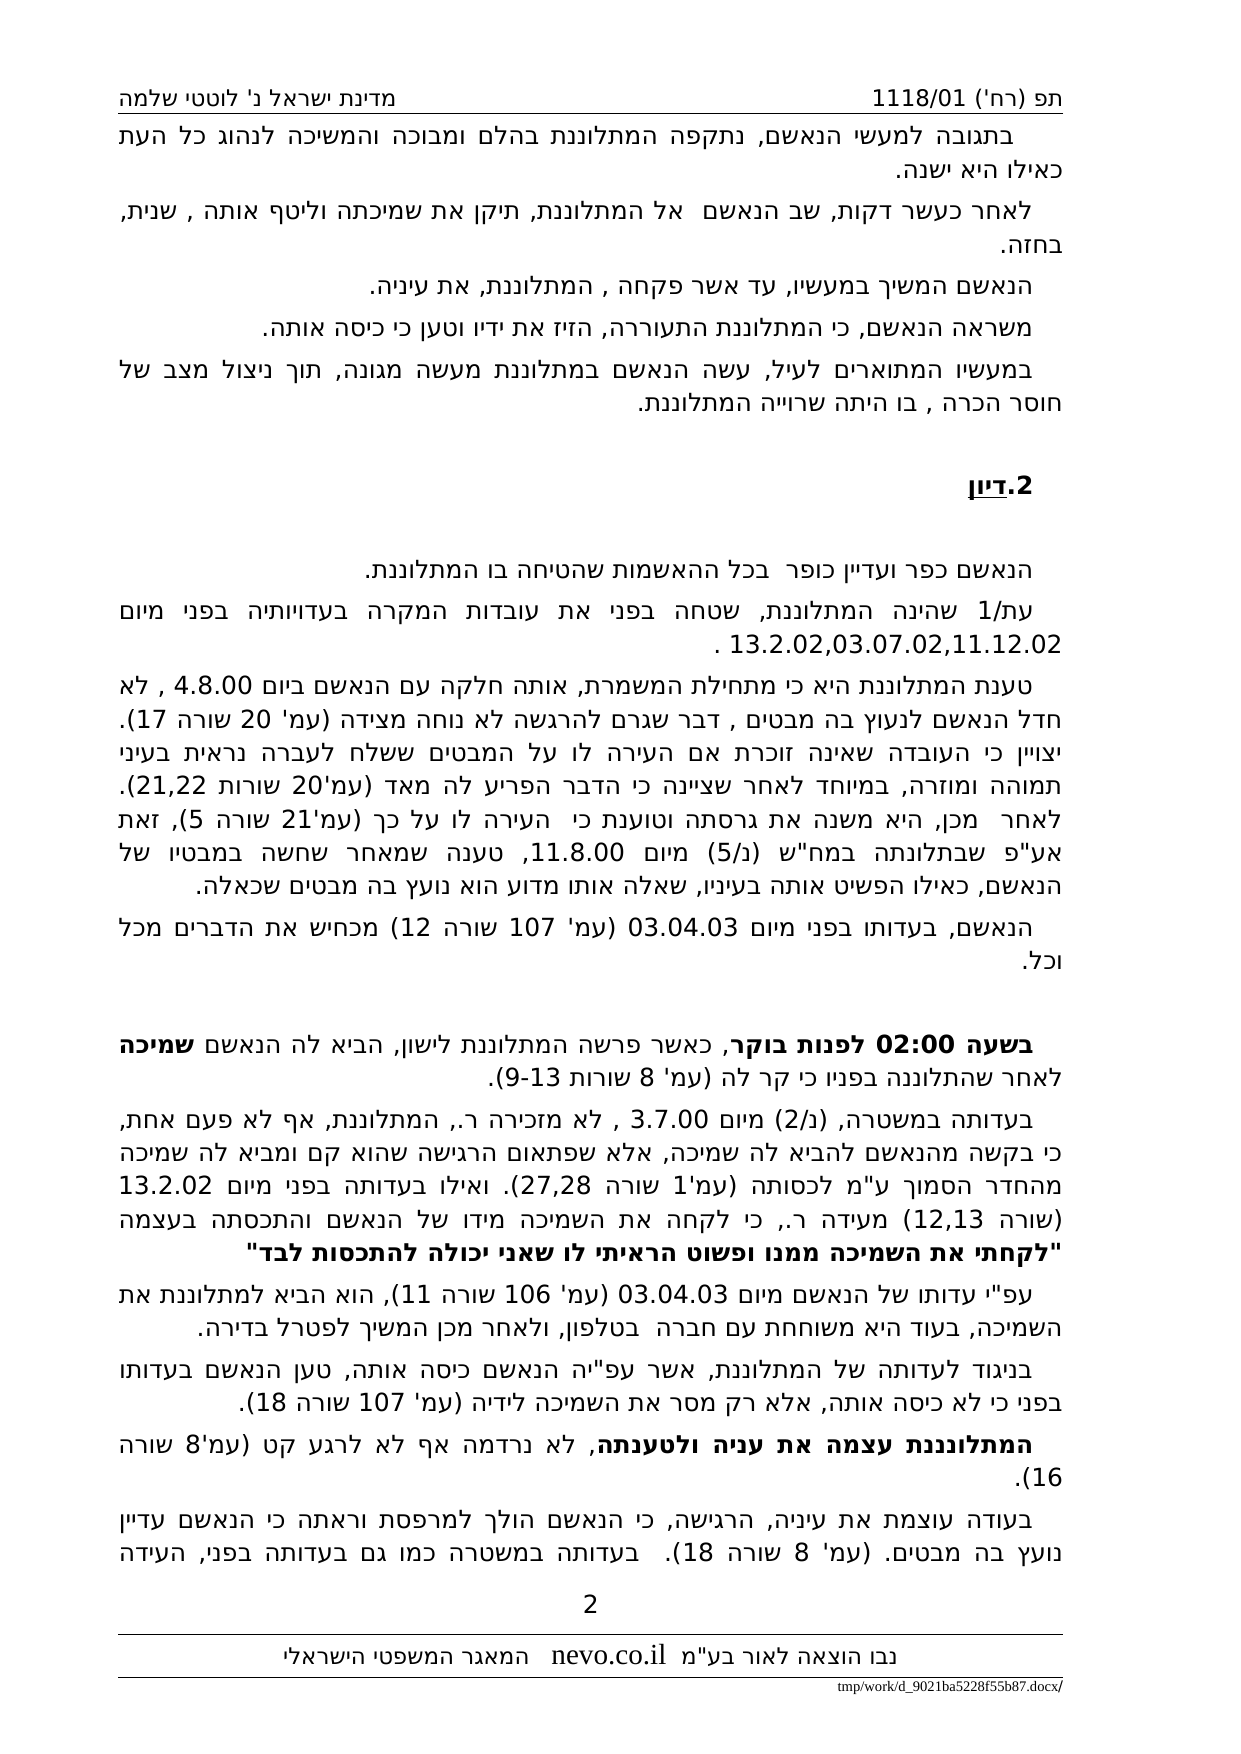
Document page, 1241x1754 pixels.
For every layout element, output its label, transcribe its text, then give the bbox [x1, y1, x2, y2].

text טענת המתלוננת היא כי מתחילת המשמרת, אותה חלקה עם הנאשם ביום 4.8.00 , לא חדל הנאשם לנעוץ בה מבטים , דבר שגרם להרגשה לא נוחה מצידה (עמ' 20 שורה 17). יצויין כי העובדה שאינה זוכרת אם העירה לו על המבטים ששלח לעברה נראית בעיני תמוהה ומוזרה, במיוחד לאחר שציינה כי הדבר הפריע לה מאד (עמ'20 שורות 21,22). לאחר מכן, היא משנה את גרסתה וטוענת כי העירה לו על כך (עמ'21 שורה 5), זאת אע"פ שבתלונתה במח"ש (נ/5) מיום 11.8.00, טענה שמאחר שחשה במבטיו של הנאשם, כאילו הפשיט אותה בעיניו, שאלה אותו מדוע הוא נועץ בה מבטים שכאלה.נ [118, 668, 1063, 901]
text הנאשם, בעדותו בפני מיום 03.04.03 (עמ' 107 שורה 12) מכחיש את הדברים מכל וכל.ב [118, 910, 1063, 976]
text בשעה 02:00 לפנות בוקר, כאשר פרשה המתלוננת לישון, הביא לה הנאשם שמיכה לאחר שהתלוננה בפניו כי קר לה (עמ' 8 שורות 9-13).ו [118, 1026, 1063, 1093]
text בניגוד לעדותה של המתלוננת, אשר עפ"יה הנאשם כיסה אותה, טען הנאשם בעדותו בפני כי לא כיסה אותה, אלא רק מסר את השמיכה לידיה (עמ' 107 שורה 18).ב [118, 1351, 1063, 1418]
text 5129371בתגובה למעשי הנאשם, נתקפה המתלוננת בהלם ומבוכה והמשיכה לנהוג כל העת כאילו היא ישנה.נ [118, 118, 1063, 185]
text בעדותה במשטרה, (נ/2) מיום 3.7.00 , לא מזכירה ר., המתלוננת, אף לא פעם אחת, כי בקשה מהנאשם להביא לה שמיכה, אלא שפתאום הרגישה שהוא קם ומביא לה שמיכה מהחדר הסמוך ע"מ לכסותה (עמ'1 שורה 27,28). ואילו בעדותה בפני מיום 13.2.02 (שורה 12,13) מעידה ר., כי לקחה את השמיכה מידו של הנאשם והתכסתה בעצמה "לקחתי את השמיכה ממנו ופשוט הראיתי לו שאני יכולה להתכסות לבד" [118, 1101, 1063, 1268]
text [118, 1501, 1063, 1568]
text לאחר כעשר דקות, שב הנאשם אל המתלוננת, תיקן את שמיכתה וליטף אותה , שנית, בחזה.ב [118, 193, 1063, 260]
text משראה הנאשם, כי המתלוננת התעוררה, הזיז את ידיו וטען כי כיסה אותה.נ [118, 310, 1063, 343]
text במעשיו המתוארים לעיל, עשה הנאשם במתלוננת מעשה מגונה, תוך ניצול מצב של חוסר הכרה , בו היתה שרוייה המתלוננת.ב [118, 351, 1063, 418]
text הנאשם המשיך במעשיו, עד אשר פקחה , המתלוננת, את עיניה.ו [118, 268, 1063, 301]
text עפ"י עדותו של הנאשם מיום 03.04.03 (עמ' 106 שורה 11), הוא הביא למתלוננת את השמיכה, בעוד היא משוחחת עם חברה בטלפון, ולאחר מכן המשיך לפטרל בדירה.נ [118, 1276, 1063, 1343]
text הנאשם כפר ועדיין כופר בכל ההאשמות שהטיחה בו המתלוננת. [118, 551, 1063, 585]
text המתלונננת עצמה את עניה ולטענתה, לא נרדמה אף לא לרגע קט (עמ'8 שורה 16).ו [118, 1426, 1063, 1493]
text עת/1 שהינה המתלוננת, שטחה בפני את עובדות המקרה בעדויותיה בפני מיום 13.2.02,03.07.02,11.12.02 .ו [118, 593, 1063, 660]
subtitle 2.דיון [118, 468, 1063, 501]
